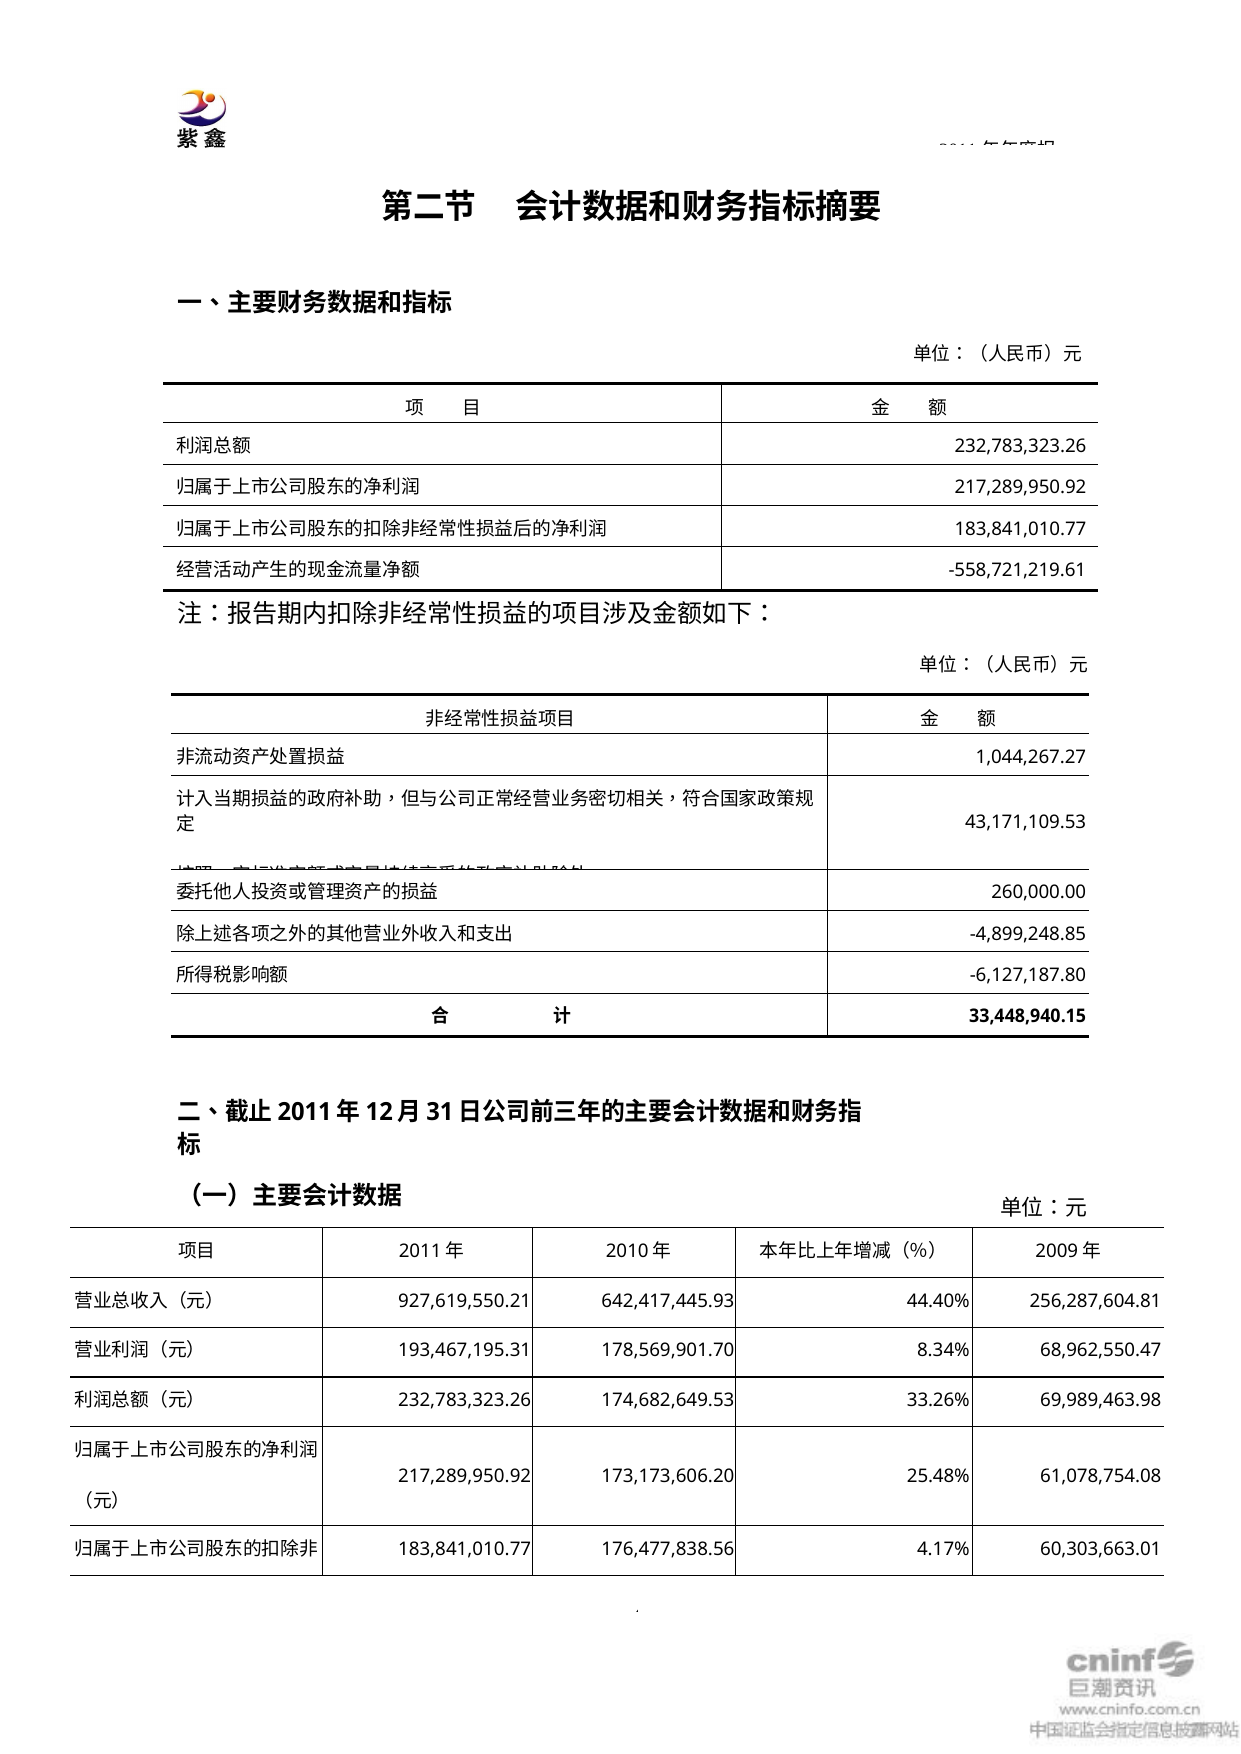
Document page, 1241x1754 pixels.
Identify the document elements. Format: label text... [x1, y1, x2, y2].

table_cell 利润总额（元） [70, 1378, 322, 1426]
table_cell 归属于上市公司股东的扣除非经常性损益后的净利润 [163, 506, 721, 546]
table_cell 927,619,550.21 [323, 1278, 532, 1327]
table_cell 174,682,649.53 [533, 1378, 735, 1426]
table_cell 1,044,267.27 [828, 734, 1089, 775]
picture [177, 88, 227, 148]
table_cell 委托他人投资或管理资产的损益 [171, 870, 827, 910]
text 单位：元 [1000, 1192, 1240, 1222]
table_header 项 目 [163, 385, 721, 422]
table_cell 232,783,323.26 [722, 423, 1097, 463]
table_cell 44.40% [736, 1278, 972, 1327]
table_cell 8.34% [736, 1328, 972, 1376]
text 单位：（人民币）元 [58, 340, 1082, 366]
table_cell 除上述各项之外的其他营业外收入和支出 [171, 911, 827, 951]
subtitle 一、主要财务数据和指标 [177, 284, 1240, 319]
table_cell 68,962,550.47 [973, 1328, 1164, 1376]
table_cell 归属于上市公司股东的净利润 （元） [70, 1427, 322, 1525]
table_cell 178,569,901.70 [533, 1328, 735, 1376]
text 单位：（人民币）元 [58, 652, 1088, 677]
text 注：报告期内扣除非经常性损益的项目涉及金额如下： [177, 596, 1240, 630]
table_cell 归属于上市公司股东的净利润 [163, 465, 721, 505]
table_cell 25.48% [736, 1427, 972, 1525]
table_cell 260,000.00 [828, 870, 1089, 910]
table_cell 归属于上市公司股东的扣除非 [70, 1526, 322, 1575]
table_cell 173,173,606.20 [533, 1427, 735, 1525]
subtitle 二、截止2011年12月31日公司前三年的主要会计数据和财务指标 [177, 1093, 880, 1161]
table_cell 61,078,754.08 [973, 1427, 1164, 1525]
table_header 2011年 [323, 1228, 532, 1277]
table_cell -4,899,248.85 [828, 911, 1089, 951]
table_cell 利润总额 [163, 423, 721, 463]
table_header 金 额 [828, 696, 1089, 733]
table_cell 176,477,838.56 [533, 1526, 735, 1575]
table_cell 183,841,010.77 [323, 1526, 532, 1575]
table_cell 经营活动产生的现金流量净额 [163, 547, 721, 589]
table_cell 营业利润（元） [70, 1328, 322, 1376]
table_cell 217,289,950.92 [722, 465, 1097, 505]
table_cell 33,448,940.15 [828, 994, 1089, 1035]
table_cell 69,989,463.98 [973, 1378, 1164, 1426]
table_header 项目 [70, 1228, 322, 1277]
table_cell 642,417,445.93 [533, 1278, 735, 1327]
table_cell 60,303,663.01 [973, 1526, 1164, 1575]
subtitle （一）主要会计数据 [177, 1177, 880, 1211]
table_cell 4.17% [736, 1526, 972, 1575]
table_cell 232,783,323.26 [323, 1378, 532, 1426]
table_cell 所得税影响额 [171, 952, 827, 993]
table_cell 193,467,195.31 [323, 1328, 532, 1376]
table_cell 计入当期损益的政府补助，但与公司正常经营业务密切相关，符合国家政策规定 按照一定标准定额或定量持续享受的政府补助除外 [171, 776, 827, 868]
table_cell -558,721,219.61 [722, 547, 1097, 589]
table_cell 43,171,109.53 [828, 776, 1089, 868]
table_cell 183,841,010.77 [722, 506, 1097, 546]
table_cell 33.26% [736, 1378, 972, 1426]
table_cell 256,287,604.81 [973, 1278, 1164, 1327]
table_header 2009年 [973, 1228, 1164, 1277]
table_cell -6,127,187.80 [828, 952, 1089, 993]
subtitle 第二节 会计数据和财务指标摘要 [381, 183, 1240, 228]
table_header 2010年 [533, 1228, 735, 1277]
table_cell 合 计 [171, 994, 827, 1035]
table_header 金 额 [722, 385, 1097, 422]
picture [1029, 1633, 1241, 1754]
table_header 非经常性损益项目 [171, 696, 827, 733]
table_cell 非流动资产处置损益 [171, 734, 827, 775]
table_cell 217,289,950.92 [323, 1427, 532, 1525]
table_cell 营业总收入（元） [70, 1278, 322, 1327]
table_header 本年比上年增减（％） [736, 1228, 972, 1277]
